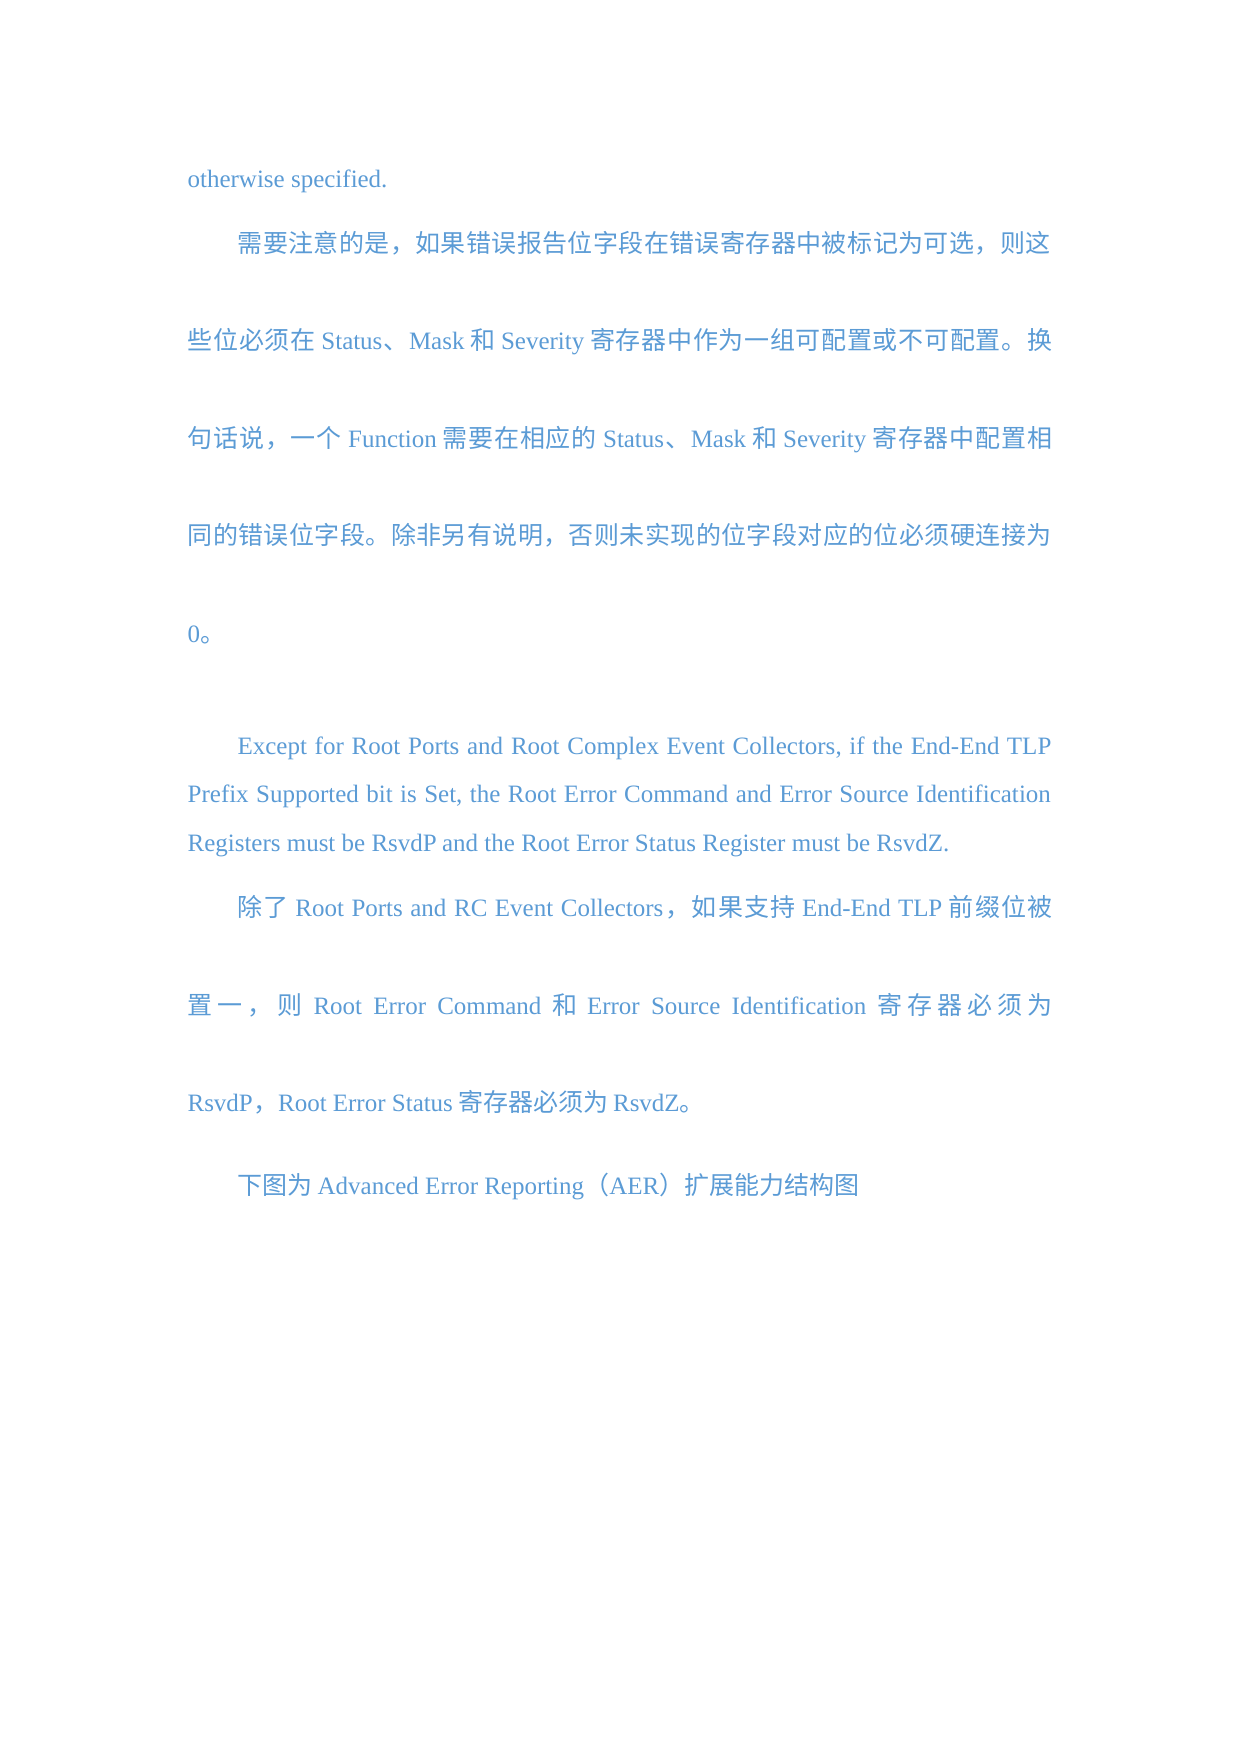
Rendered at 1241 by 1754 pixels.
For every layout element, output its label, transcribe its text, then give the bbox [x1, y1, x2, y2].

text Except for Root Ports and Root Complex Event Collectors, if the End-End TLP Prefix Supported bit is Set, the Root Error Command and Error Source Identification Registers must be RsvdP and the Root Error Status Register must be RsvdZ. [187, 729, 1053, 859]
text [187, 162, 1053, 194]
text 除了Root Ports and RC Event Collectors，如果支持End-End TLP前缀位被置一，则Root Error Command和Error Source Identification寄存器必须为RsvdP，Root Error Status寄存器必须为RsvdZ。 [187, 873, 1053, 1133]
text 需要注意的是，如果错误报告位字段在错误寄存器中被标记为可选，则这些位必须在Status、Mask和Severity寄存器中作为一组可配置或不可配置。换句话说，一个Function需要在相应的Status、Mask和Severity寄存器中配置相同的错误位字段。除非另有说明，否则未实现的位字段对应的位必须硬连接为0。 [187, 209, 1053, 664]
text 下图为Advanced Error Reporting（AER）扩展能力结构图 [187, 1151, 1053, 1216]
